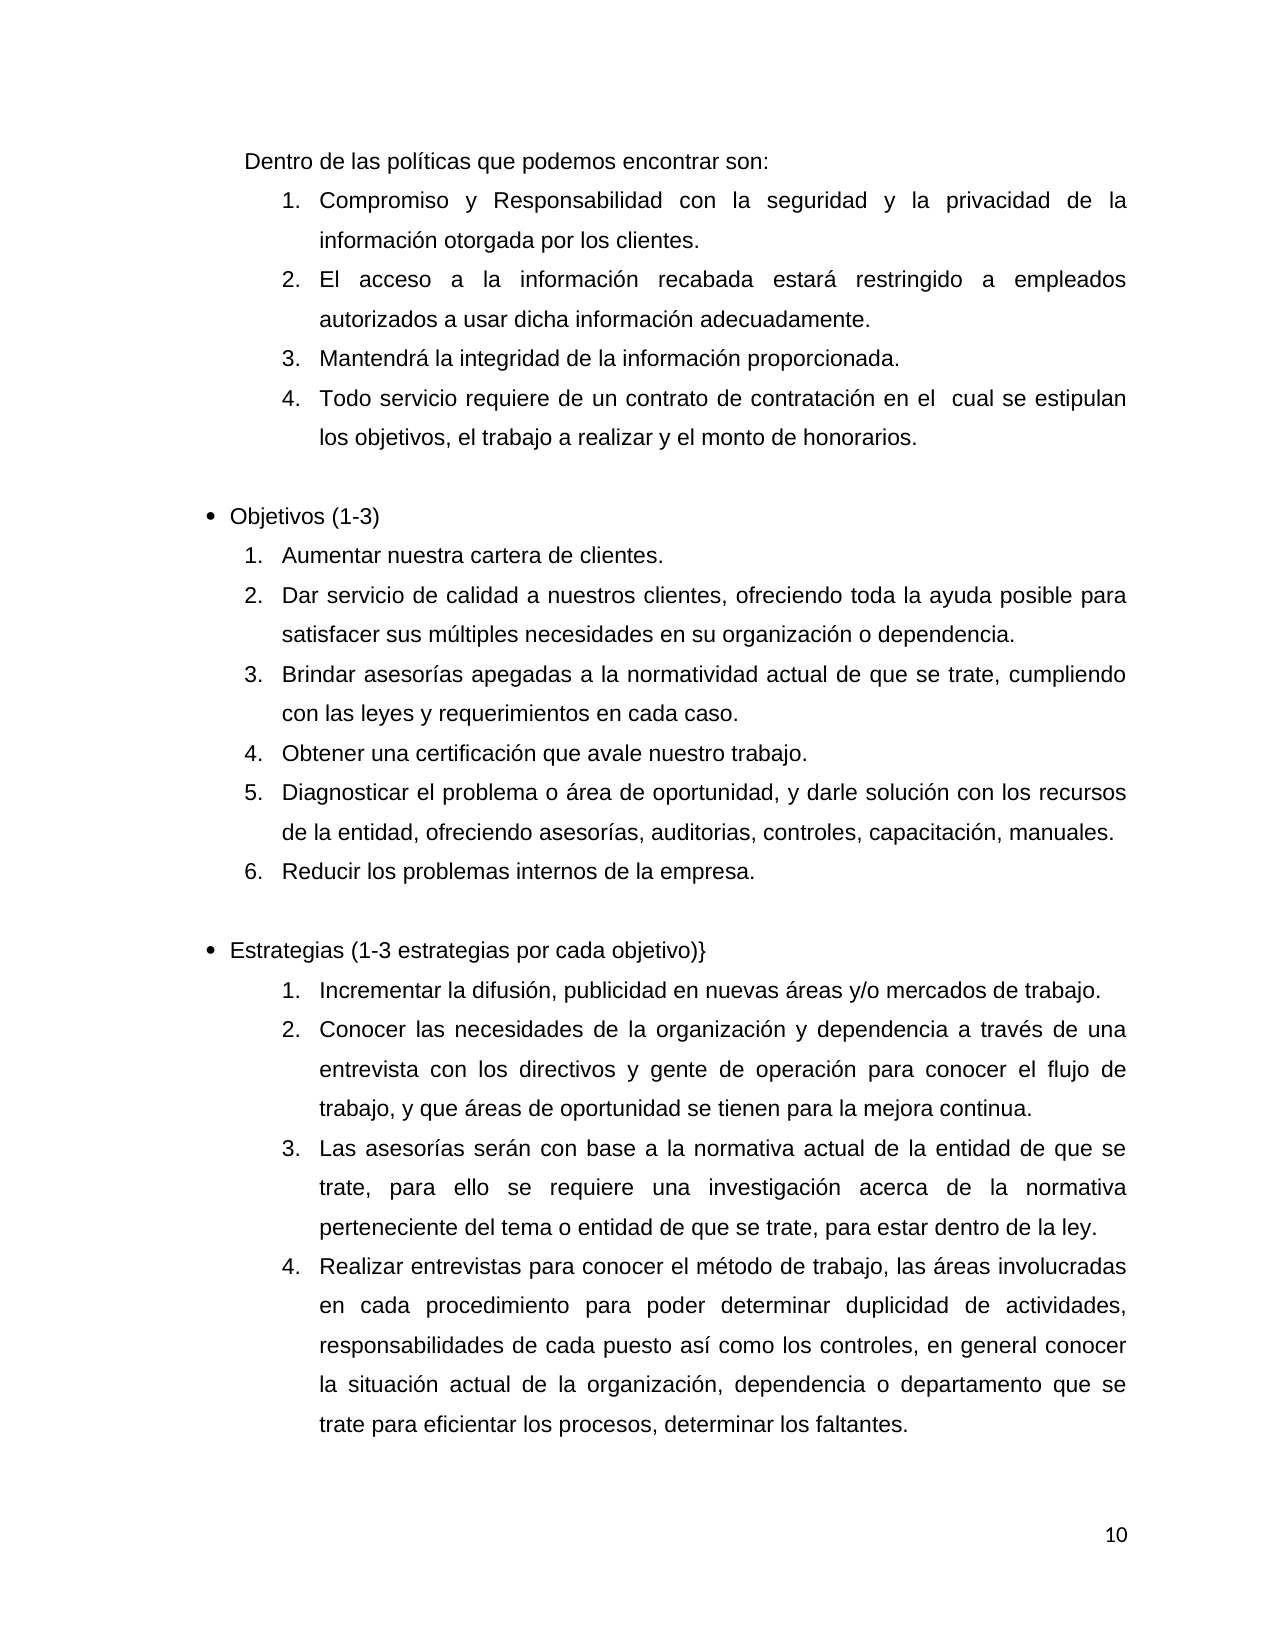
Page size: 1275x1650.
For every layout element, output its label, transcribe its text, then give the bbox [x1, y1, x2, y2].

list Aumentar nuestra cartera de clientes. [244, 542, 1127, 569]
list El acceso a la información recabada estará restringido a empleados autorizados a usar dicha información adecuadamente. [282, 266, 1127, 332]
list Mantendrá la integridad de la información proporcionada. [282, 345, 1127, 371]
list Las asesorías serán con base a la normativa actual de la entidad de que se trate, para ello se requiere una investigación acerca de la normativa perteneciente del tema o entidad de que se trate, para estar dentro de la ley. [282, 1134, 1127, 1240]
list Estrategias (1-3 estrategias por cada objetivo)} [207, 937, 1127, 963]
list Incrementar la difusión, publicidad en nuevas áreas y/o mercados de trabajo. [282, 977, 1127, 1003]
list Compromiso y Responsabilidad con la seguridad y la privacidad de la información otorgada por los clientes. [282, 187, 1127, 253]
list Realizar entrevistas para conocer el método de trabajo, las áreas involucradas en cada procedimiento para poder determinar duplicidad de actividades, responsabilidades de cada puesto así como los controles, en general conocer la situación actual de la organización, dependencia o departamento que se trate para eficientar los procesos, determinar los faltantes. [282, 1253, 1127, 1437]
list Obtener una certificación que avale nuestro trabajo. [244, 740, 1127, 766]
list Diagnosticar el problema o área de oportunidad, y darle solución con los recursos de la entidad, ofreciendo asesorías, auditorias, controles, capacitación, manuales. [244, 779, 1127, 845]
list Brindar asesorías apegadas a la normatividad actual de que se trate, cumpliendo con las leyes y requerimientos en cada caso. [244, 661, 1127, 727]
list Reducir los problemas internos de la empresa. [244, 858, 1127, 884]
list Objetivos (1-3) [207, 503, 1127, 529]
list Conocer las necesidades de la organización y dependencia a través de una entrevista con los directivos y gente de operación para conocer el flujo de trabajo, y que áreas de oportunidad se tienen para la mejora continua. [282, 1016, 1127, 1121]
list Dentro de las políticas que podemos encontrar son: [244, 148, 1127, 174]
list Todo servicio requiere de un contrato de contratación en el cual se estipulan los objetivos, el trabajo a realizar y el monto de honorarios. [282, 384, 1127, 450]
list Dar servicio de calidad a nuestros clientes, ofreciendo toda la ayuda posible para satisfacer sus múltiples necesidades en su organización o dependencia. [244, 582, 1127, 648]
